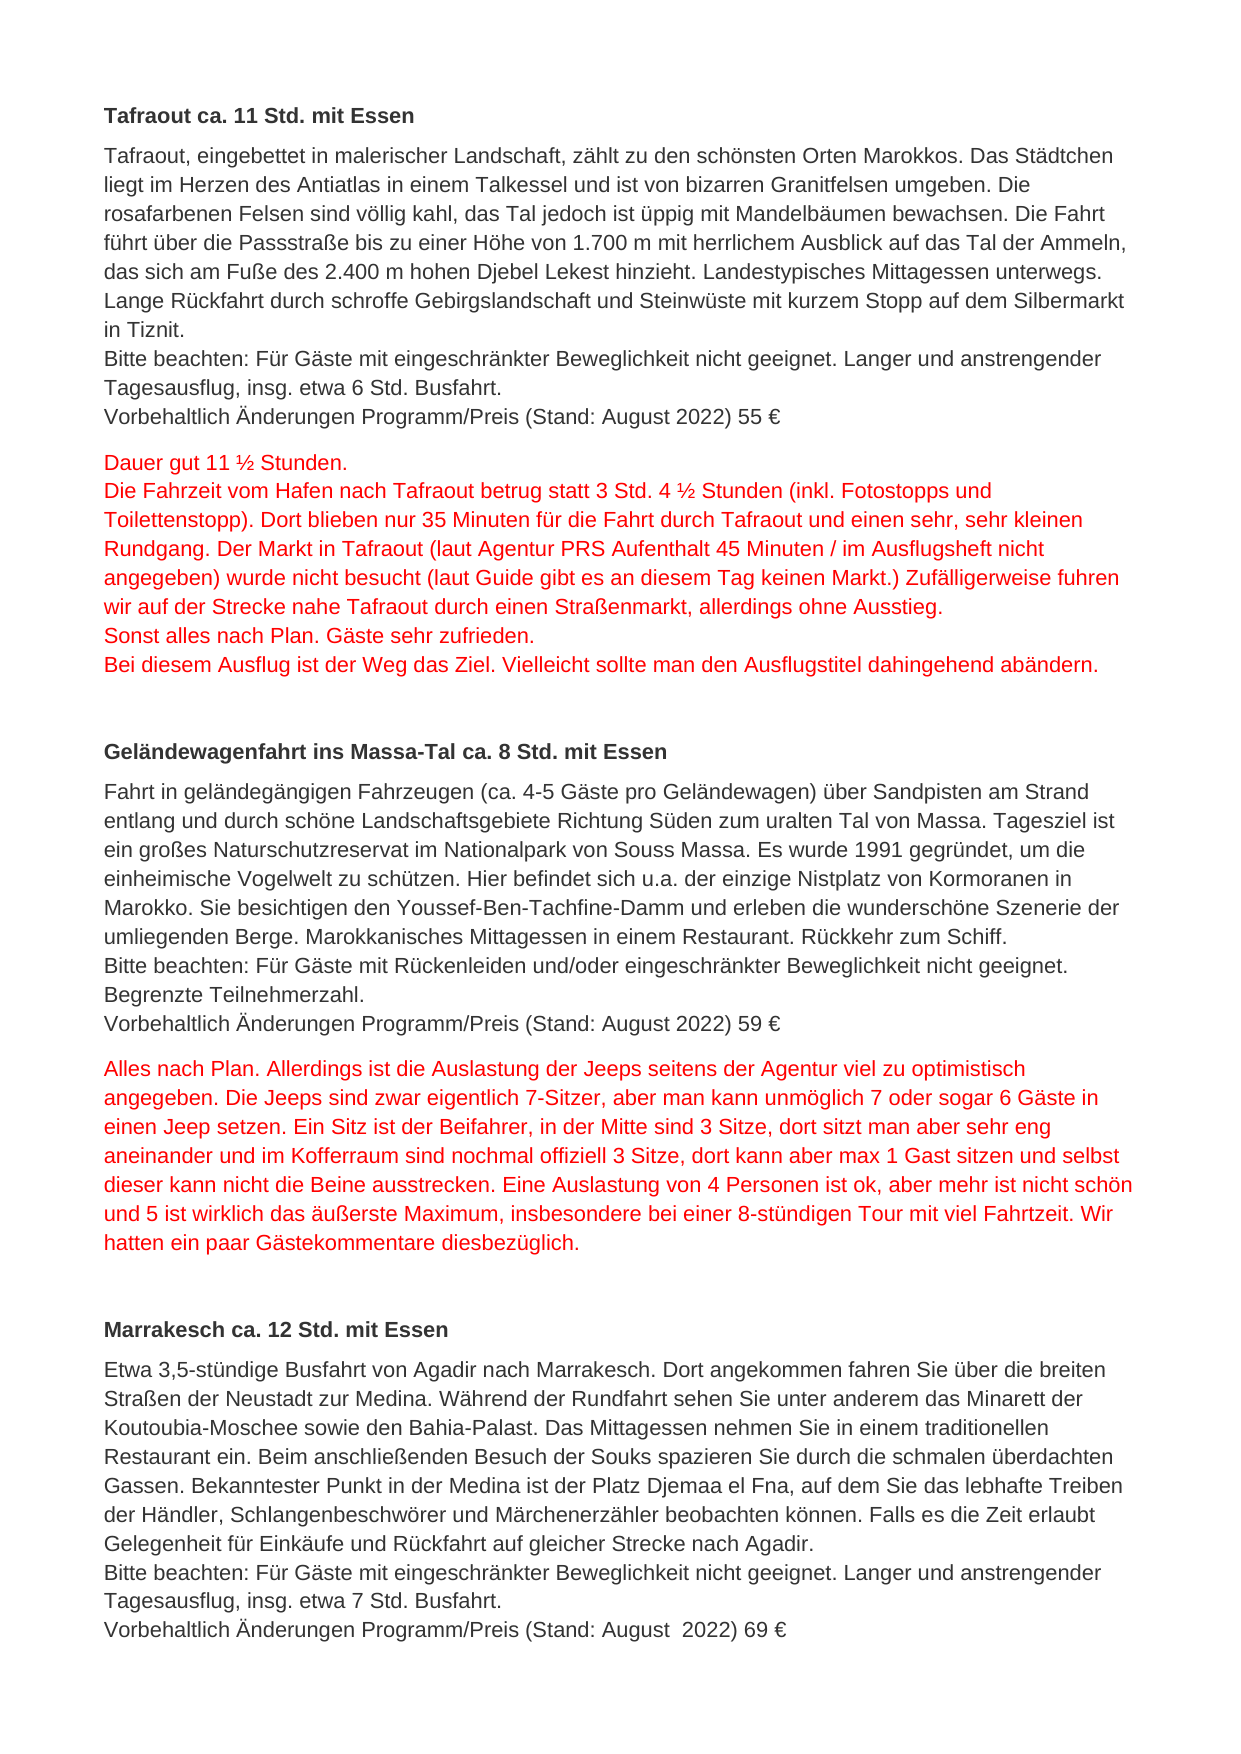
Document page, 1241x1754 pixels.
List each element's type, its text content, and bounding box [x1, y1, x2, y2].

text Tafraout ca. 11 Std. mit Essen [103, 103, 1137, 129]
text Sonst alles nach Plan. Gäste sehr zufrieden. [103, 623, 1137, 648]
text Bitte beachten: Für Gäste mit eingeschränkter Beweglichkeit nicht geeignet. Langer und anstrengender Tagesausflug, insg. etwa 7 Std. Busfahrt. [103, 1559, 1137, 1614]
text Vorbehaltlich Änderungen Programm/Preis (Stand: August 2022) 59 € [103, 1011, 1137, 1036]
text Alles nach Plan. Allerdings ist die Auslastung der Jeeps seitens der Agentur viel zu optimistisch angegeben. Die Jeeps sind zwar eigentlich 7-Sitzer, aber man kann unmöglich 7 oder sogar 6 Gäste in einen Jeep setzen. Ein Sitz ist der Beifahrer, in der Mitte sind 3 Sitze, dort sitzt man aber sehr eng aneinander und im Kofferraum sind nochmal offiziell 3 Sitze, dort kann aber max 1 Gast sitzen und selbst dieser kann nicht die Beine ausstrecken. Eine Auslastung von 4 Personen ist ok, aber mehr ist nicht schön und 5 ist wirklich das äußerste Maximum, insbesondere bei einer 8-stündigen Tour mit viel Fahrtzeit. Wir hatten ein paar Gästekommentare diesbezüglich. [103, 1056, 1137, 1255]
text Bei diesem Ausflug ist der Weg das Ziel. Vielleicht sollte man den Ausflugstitel dahingehend abändern. [103, 652, 1137, 677]
text Vorbehaltlich Änderungen Programm/Preis (Stand: August 2022) 69 € [103, 1617, 1137, 1643]
text Etwa 3,5-stündige Busfahrt von Agadir nach Marrakesch. Dort angekommen fahren Sie über die breiten Straßen der Neustadt zur Medina. Während der Rundfahrt sehen Sie unter anderem das Minarett der Koutoubia-Moschee sowie den Bahia-Palast. Das Mittagessen nehmen Sie in einem traditionellen Restaurant ein. Beim anschließenden Besuch der Souks spazieren Sie durch die schmalen überdachten Gassen. Bekanntester Punkt in der Medina ist der Platz Djemaa el Fna, auf dem Sie das lebhafte Treiben der Händler, Schlangenbeschwörer und Märchenerzähler beobachten können. Falls es die Zeit erlaubt Gelegenheit für Einkäufe und Rückfahrt auf gleicher Strecke nach Agadir. [103, 1357, 1137, 1556]
text Vorbehaltlich Änderungen Programm/Preis (Stand: August 2022) 55 € [103, 404, 1137, 429]
text Bitte beachten: Für Gäste mit Rückenleiden und/oder eingeschränkter Beweglichkeit nicht geeignet. Begrenzte Teilnehmerzahl. [103, 953, 1137, 1007]
text Fahrt in geländegängigen Fahrzeugen (ca. 4-5 Gäste pro Geländewagen) über Sandpisten am Strand entlang und durch schöne Landschaftsgebiete Richtung Süden zum uralten Tal von Massa. Tagesziel ist ein großes Naturschutzreservat im Nationalpark von Souss Massa. Es wurde 1991 gegründet, um die einheimische Vogelwelt zu schützen. Hier befindet sich u.a. der einzige Nistplatz von Kormoranen in Marokko. Sie besichtigen den Youssef-Ben-Tachfine-Damm und erleben die wunderschöne Szenerie der umliegenden Berge. Marokkanisches Mittagessen in einem Restaurant. Rückkehr zum Schiff. [103, 779, 1137, 949]
text Bitte beachten: Für Gäste mit eingeschränkter Beweglichkeit nicht geeignet. Langer und anstrengender Tagesausflug, insg. etwa 6 Std. Busfahrt. [103, 346, 1137, 400]
text Dauer gut 11 ½ Stunden. [103, 449, 1137, 475]
text Marrakesch ca. 12 Std. mit Essen [103, 1317, 1137, 1342]
text Geländewagenfahrt ins Massa-Tal ca. 8 Std. mit Essen [103, 739, 1137, 764]
text Die Fahrzeit vom Hafen nach Tafraout betrug statt 3 Std. 4 ½ Stunden (inkl. Fotostopps und Toilettenstopp). Dort blieben nur 35 Minuten für die Fahrt durch Tafraout und einen sehr, sehr kleinen Rundgang. Der Markt in Tafraout (laut Agentur PRS Aufenthalt 45 Minuten / im Ausflugsheft nicht angegeben) wurde nicht besucht (laut Guide gibt es an diesem Tag keinen Markt.) Zufälligerweise fuhren wir auf der Strecke nahe Tafraout durch einen Straßenmarkt, allerdings ohne Ausstieg. [103, 478, 1137, 619]
text Tafraout, eingebettet in malerischer Landschaft, zählt zu den schönsten Orten Marokkos. Das Städtchen liegt im Herzen des Antiatlas in einem Talkessel und ist von bizarren Granitfelsen umgeben. Die rosafarbenen Felsen sind völlig kahl, das Tal jedoch ist üppig mit Mandelbäumen bewachsen. Die Fahrt führt über die Passstraße bis zu einer Höhe von 1.700 m mit herrlichem Ausblick auf das Tal der Ammeln, das sich am Fuße des 2.400 m hohen Djebel Lekest hinzieht. Landestypisches Mittagessen unterwegs. Lange Rückfahrt durch schroffe Gebirgslandschaft und Steinwüste mit kurzem Stopp auf dem Silbermarkt in Tiznit. [103, 143, 1137, 342]
